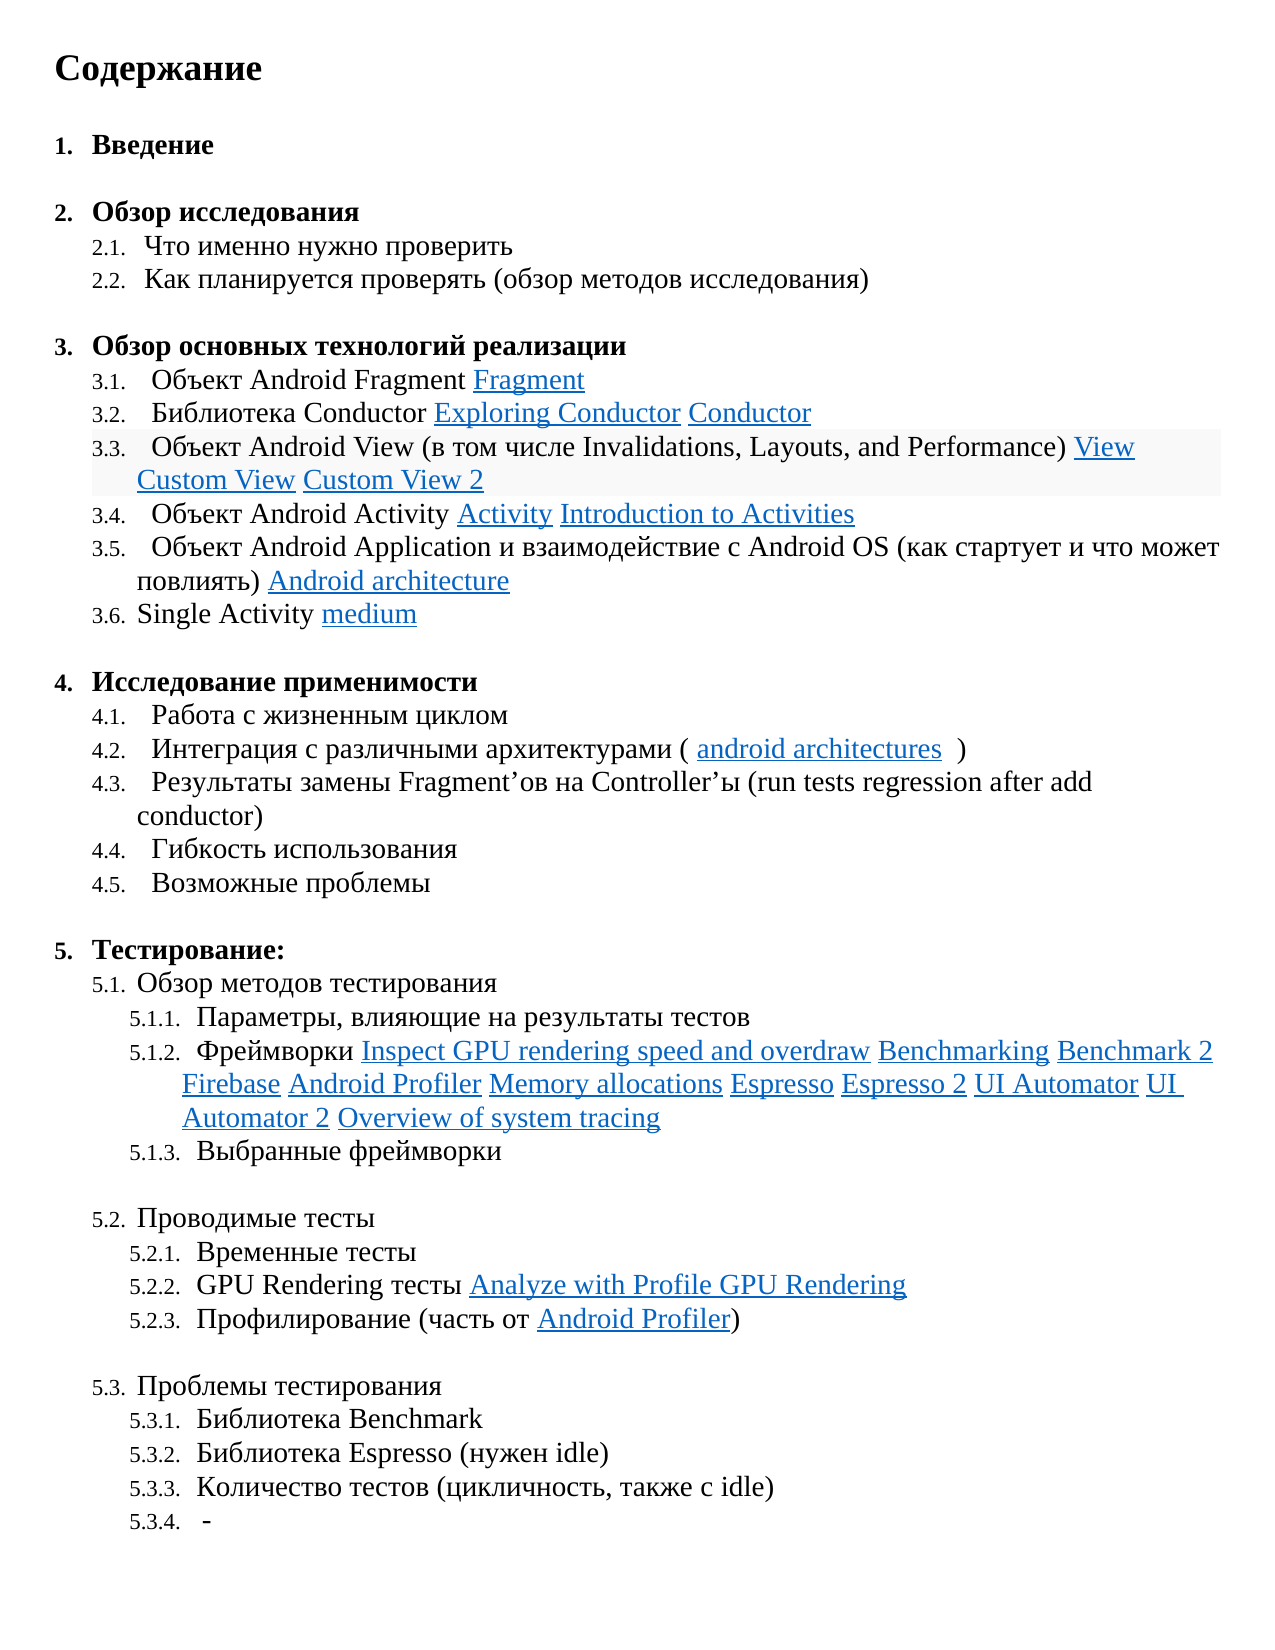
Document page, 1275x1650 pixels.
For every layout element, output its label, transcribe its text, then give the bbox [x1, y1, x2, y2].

subtitle Объект Android View (в том числе Invalidations, Layouts, and Performance) View Custom View Custom View 2 [92, 429, 1221, 496]
list Библиотека Espresso (нужен idle) [129, 1435, 1221, 1469]
list Временные тесты [129, 1234, 1221, 1267]
list Библиотека Benchmark [129, 1402, 1221, 1435]
list Как планируется проверять (обзор методов исследования) [92, 261, 1221, 295]
list Что именно нужно проверить [92, 228, 1221, 261]
list Количество тестов (цикличность, также с idle) [129, 1469, 1221, 1502]
list Введение [54, 127, 1221, 161]
list Гибкость использования [92, 831, 1221, 865]
list Выбранные фреймворки [129, 1133, 1221, 1167]
list Объект Android Activity Activity Introduction to Activities [92, 496, 1221, 529]
list Тестирование: [54, 932, 1221, 966]
list Профилирование (часть от Android Profiler) [129, 1301, 1221, 1334]
list Single Activity medium [92, 597, 1221, 630]
list Библиотека Conductor Exploring Conductor Conductor [92, 395, 1221, 429]
list Работа с жизненным циклом [92, 697, 1221, 731]
list Обзор методов тестирования [92, 966, 1221, 999]
list Результаты замены Fragment’ов на Controller’ы (run tests regression after add conductor) [92, 764, 1221, 831]
list Проводимые тесты [92, 1200, 1221, 1234]
list Возможные проблемы [92, 865, 1221, 898]
list Объект Android Application и взаимодействие с Android OS (как стартует и что может повлиять) Android architecture [92, 529, 1221, 597]
list Исследование применимости [54, 664, 1221, 697]
list Обзор основных технологий реализации [54, 328, 1221, 362]
list - [129, 1502, 1221, 1536]
list Объект Android Fragment Fragment [92, 362, 1221, 395]
list Фреймворки Inspect GPU rendering speed and overdraw Benchmarking Benchmark 2 Firebase Android Profiler Memory allocations Espresso Espresso 2 UI Automator UI Automator 2 Overview of system tracing [129, 1033, 1221, 1133]
list Параметры, влияющие на результаты тестов [129, 999, 1221, 1033]
list Интеграция с различными архитектурами ( android architectures ) [92, 731, 1221, 764]
text Содержание [54, 46, 1221, 89]
list Проблемы тестирования [92, 1368, 1221, 1402]
list GPU Rendering тесты Analyze with Profile GPU Rendering [129, 1267, 1221, 1301]
list Обзор исследования [54, 194, 1221, 228]
